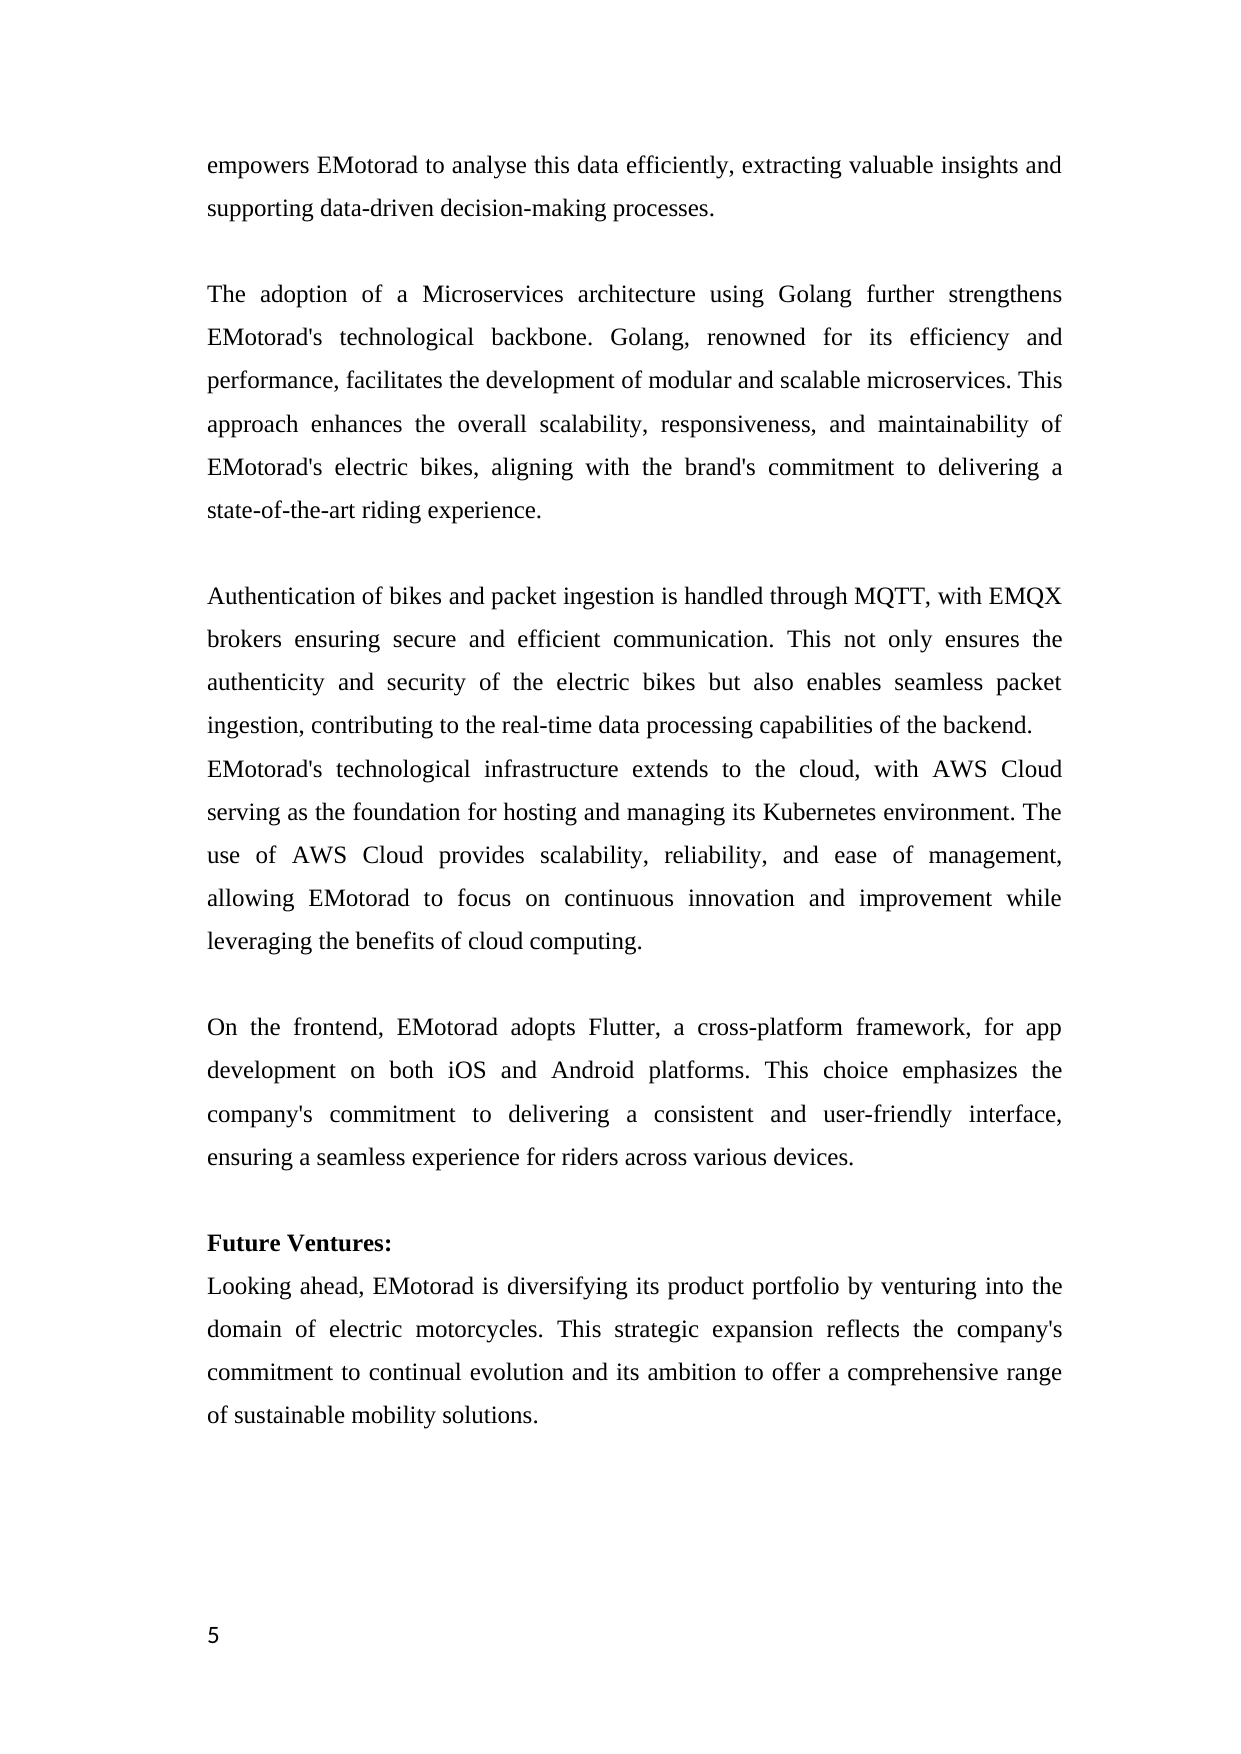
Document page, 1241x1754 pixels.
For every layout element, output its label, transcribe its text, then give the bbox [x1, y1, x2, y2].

text The adoption of a Microservices architecture using Golang further strengthens EMotorad's technological backbone. Golang, renowned for its efficiency and performance, facilitates the development of modular and scalable microservices. This approach enhances the overall scalability, responsiveness, and maintainability of EMotorad's electric bikes, aligning with the brand's commitment to delivering a state-of-the-art riding experience. [207, 279, 1063, 524]
text Authentication of bikes and packet ingestion is handled through MQTT, with EMQX brokers ensuring secure and efficient communication. This not only ensures the authenticity and security of the electric bikes but also enables seamless packet ingestion, contributing to the real-time data processing capabilities of the backend. [207, 581, 1063, 739]
text Looking ahead, EMotorad is diversifying its product portfolio by venturing into the domain of electric motorcycles. This strategic expansion reflects the company's commitment to continual evolution and its ambition to offer a comprehensive range of sustainable mobility solutions. [207, 1271, 1063, 1429]
text Future Ventures: [207, 1228, 1063, 1257]
text EMotorad's technological infrastructure extends to the cloud, with AWS Cloud serving as the foundation for hosting and managing its Kubernetes environment. The use of AWS Cloud provides scalability, reliability, and ease of management, allowing EMotorad to focus on continuous innovation and improvement while leveraging the benefits of cloud computing. [207, 754, 1063, 955]
text On the frontend, EMotorad adopts Flutter, a cross-platform framework, for app development on both iOS and Android platforms. This choice emphasizes the company's commitment to delivering a consistent and user-friendly interface, ensuring a seamless experience for riders across various devices. [207, 1012, 1063, 1171]
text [207, 150, 1063, 222]
